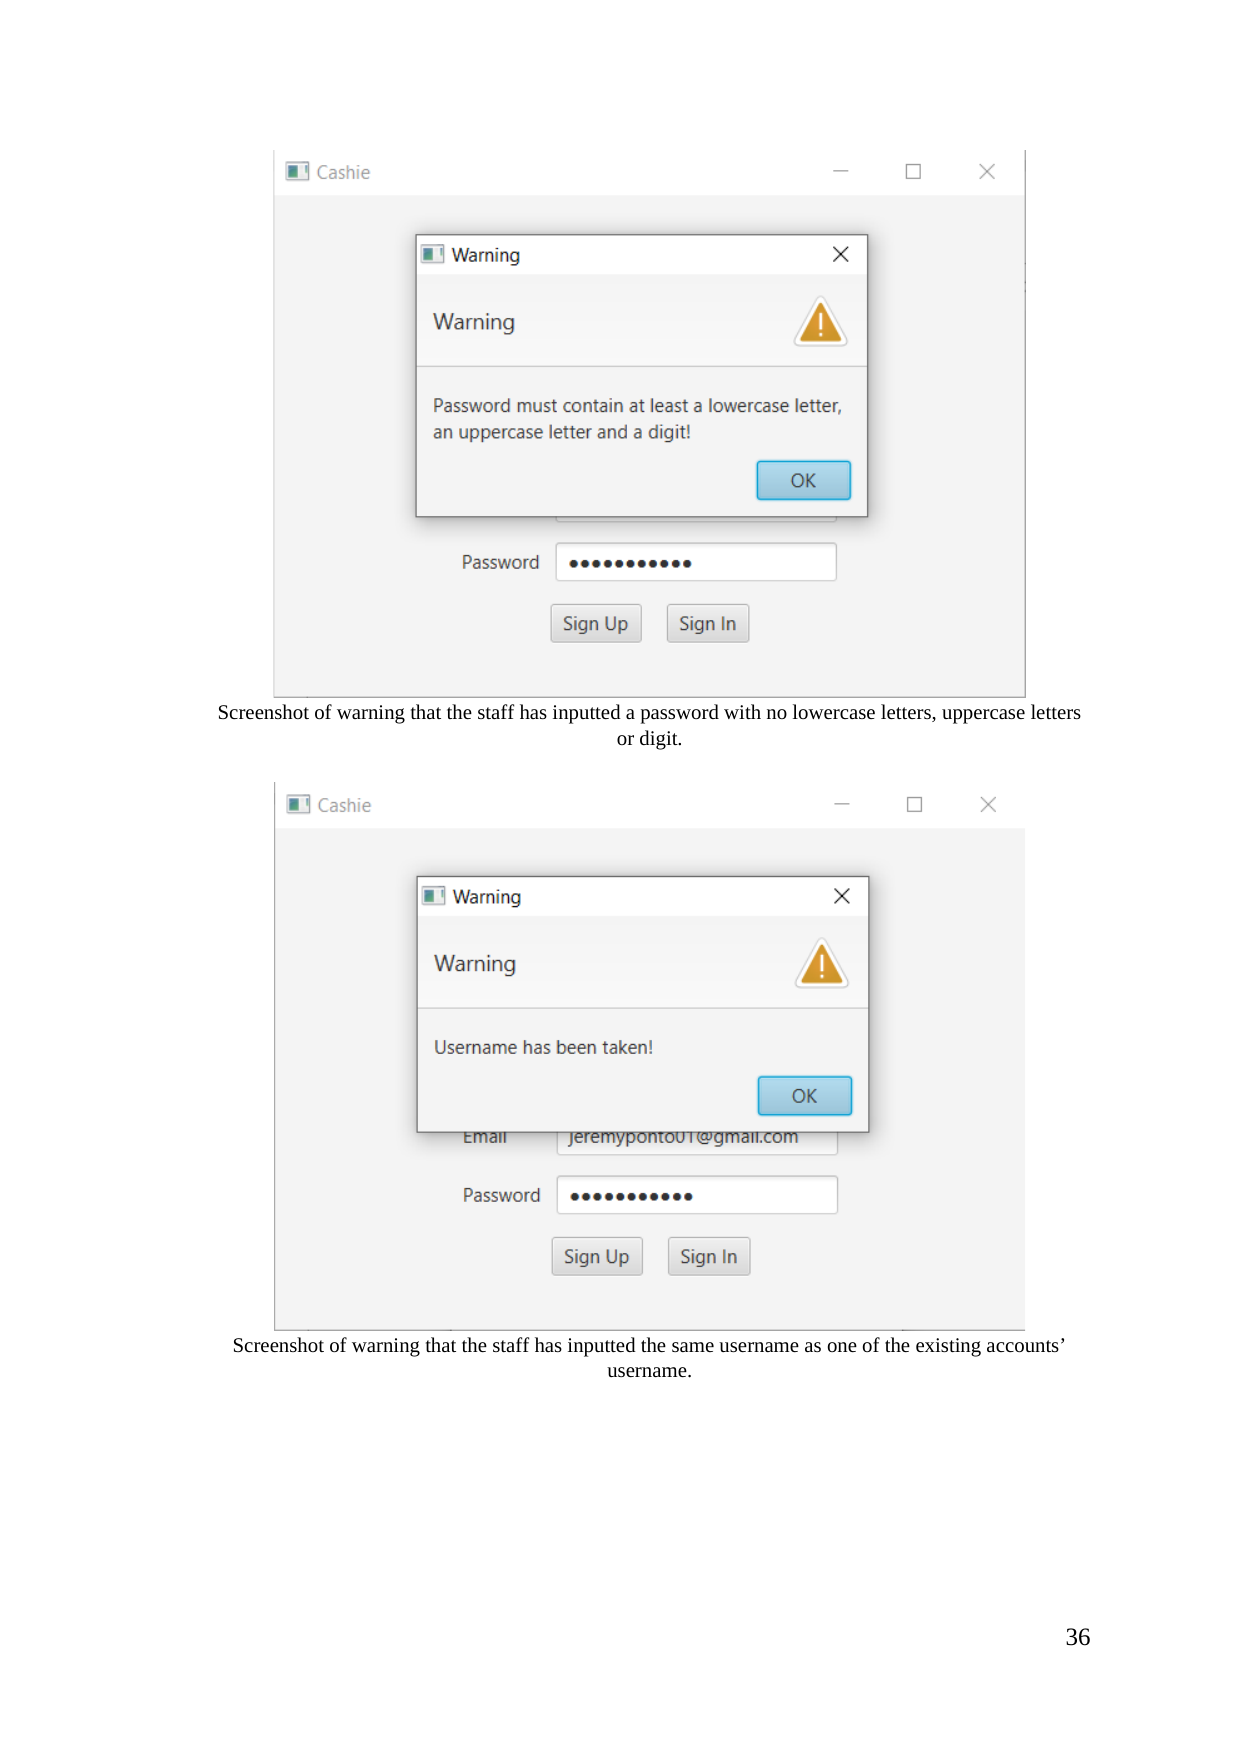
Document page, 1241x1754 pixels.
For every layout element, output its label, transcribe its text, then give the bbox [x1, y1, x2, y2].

picture [274, 782, 1026, 1331]
list Screenshot of warning that the staff has inputted a password with no lowercase letters, uppercase letters or digit. [209, 700, 1090, 750]
picture [273, 150, 1026, 698]
list Screenshot of warning that the staff has inputted the same username as one of the existing accounts’ username. [209, 1332, 1090, 1382]
